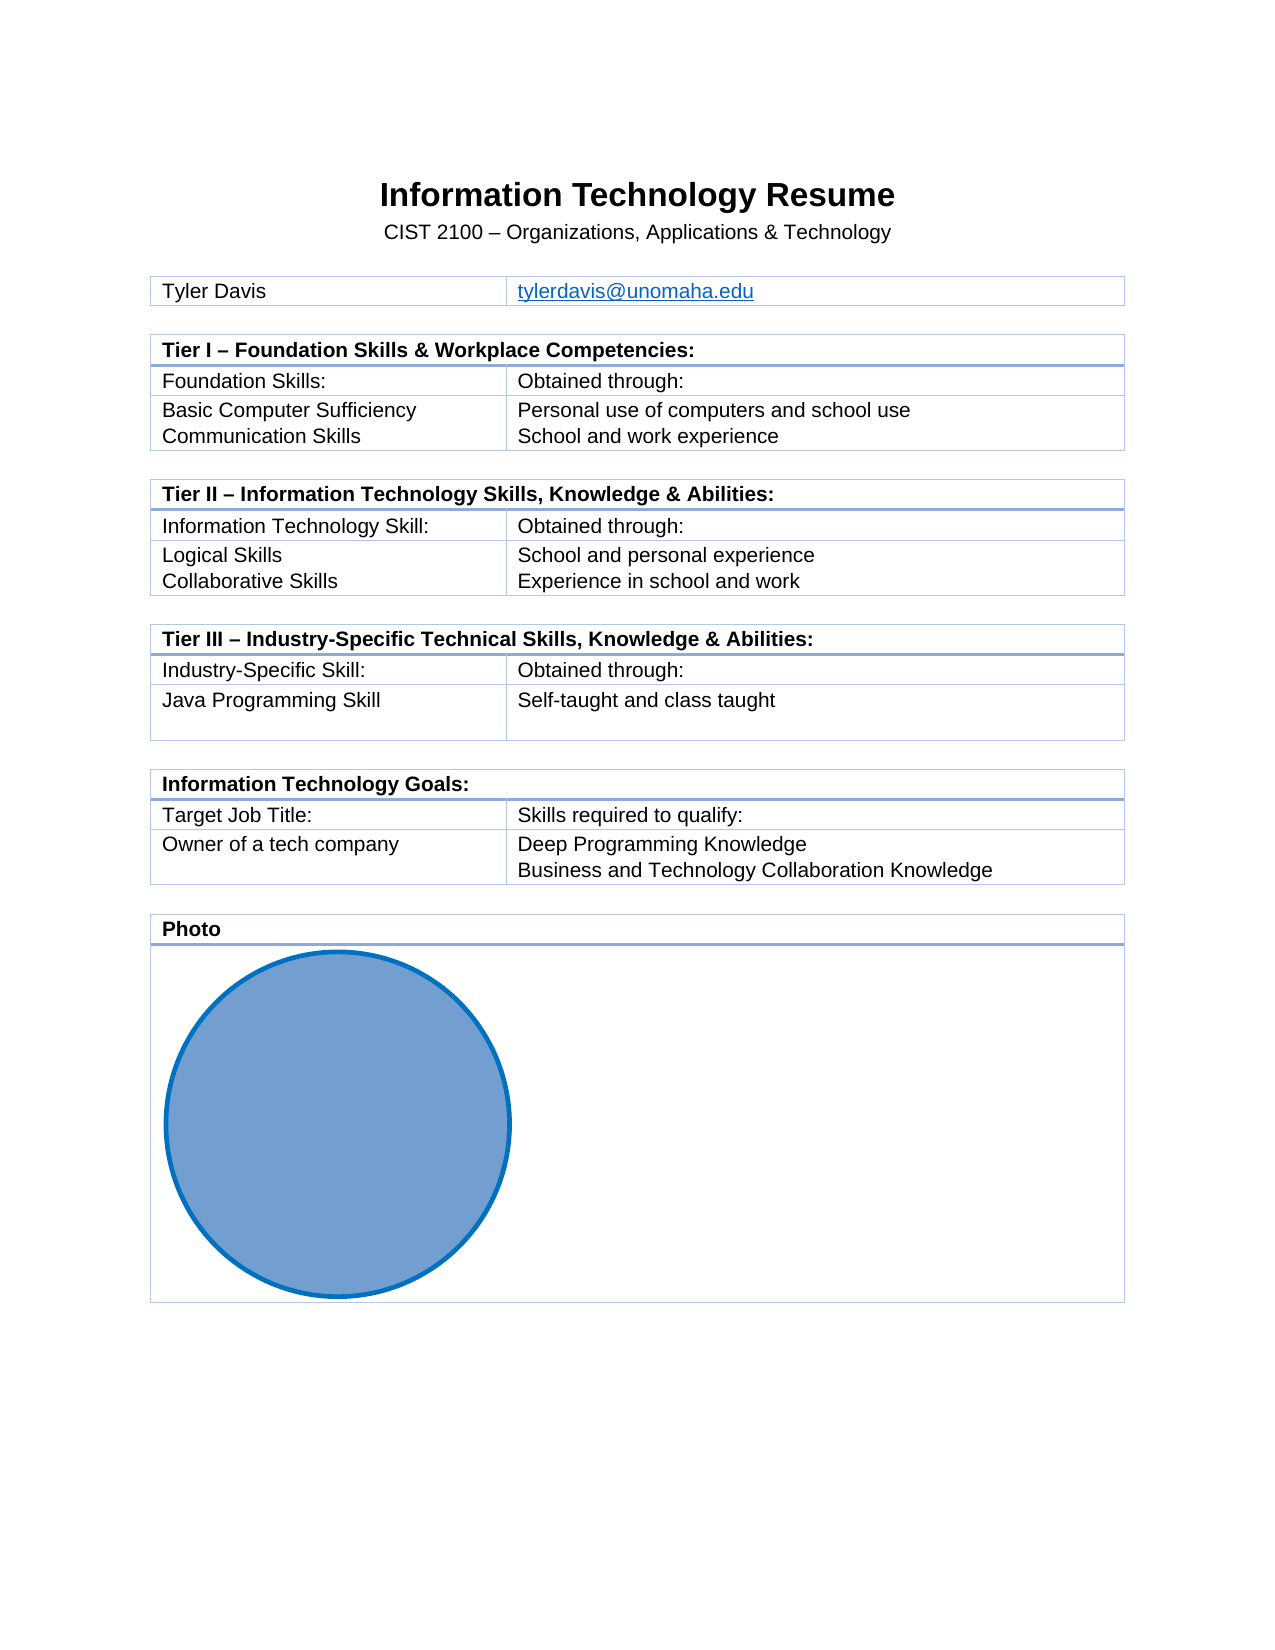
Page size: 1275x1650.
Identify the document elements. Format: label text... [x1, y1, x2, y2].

table_cell Basic Computer Sufficiency Communication Skills [151, 396, 506, 450]
title Information Technology Resume [150, 175, 1125, 213]
table_header Tyler Davis [151, 277, 506, 305]
table_cell Information Technology Skill: [151, 511, 506, 539]
table_header tylerdavis@unomaha.edu [507, 277, 1124, 305]
table_cell Foundation Skills: [151, 367, 506, 395]
table_cell Industry-Specific Skill: [151, 656, 506, 684]
table_cell Skills required to qualify: [507, 801, 1124, 829]
table_header Tier III – Industry-Specific Technical Skills, Knowledge & Abilities: [151, 625, 1124, 653]
table_cell School and personal experience Experience in school and work [507, 541, 1124, 595]
table_cell Deep Programming Knowledge Business and Technology Collaboration Knowledge [507, 830, 1124, 884]
table_cell Self-taught and class taught [507, 685, 1124, 739]
table_cell Owner of a tech company [151, 830, 506, 884]
table_cell Logical Skills Collaborative Skills [151, 541, 506, 595]
table_header Tier I – Foundation Skills & Workplace Competencies: [151, 335, 1124, 363]
table_cell Obtained through: [507, 656, 1124, 684]
subtitle CIST 2100 – Organizations, Applications & Technology [150, 220, 1125, 244]
table_cell Personal use of computers and school use School and work experience [507, 396, 1124, 450]
table_cell Obtained through: [507, 511, 1124, 539]
table_header Information Technology Goals: [151, 770, 1124, 798]
table_cell Obtained through: [507, 367, 1124, 395]
table_cell [151, 946, 1124, 1302]
table_cell Target Job Title: [151, 801, 506, 829]
table_header Photo [151, 915, 1124, 943]
table_cell Java Programming Skill [151, 685, 506, 739]
table_header Tier II – Information Technology Skills, Knowledge & Abilities: [151, 480, 1124, 508]
